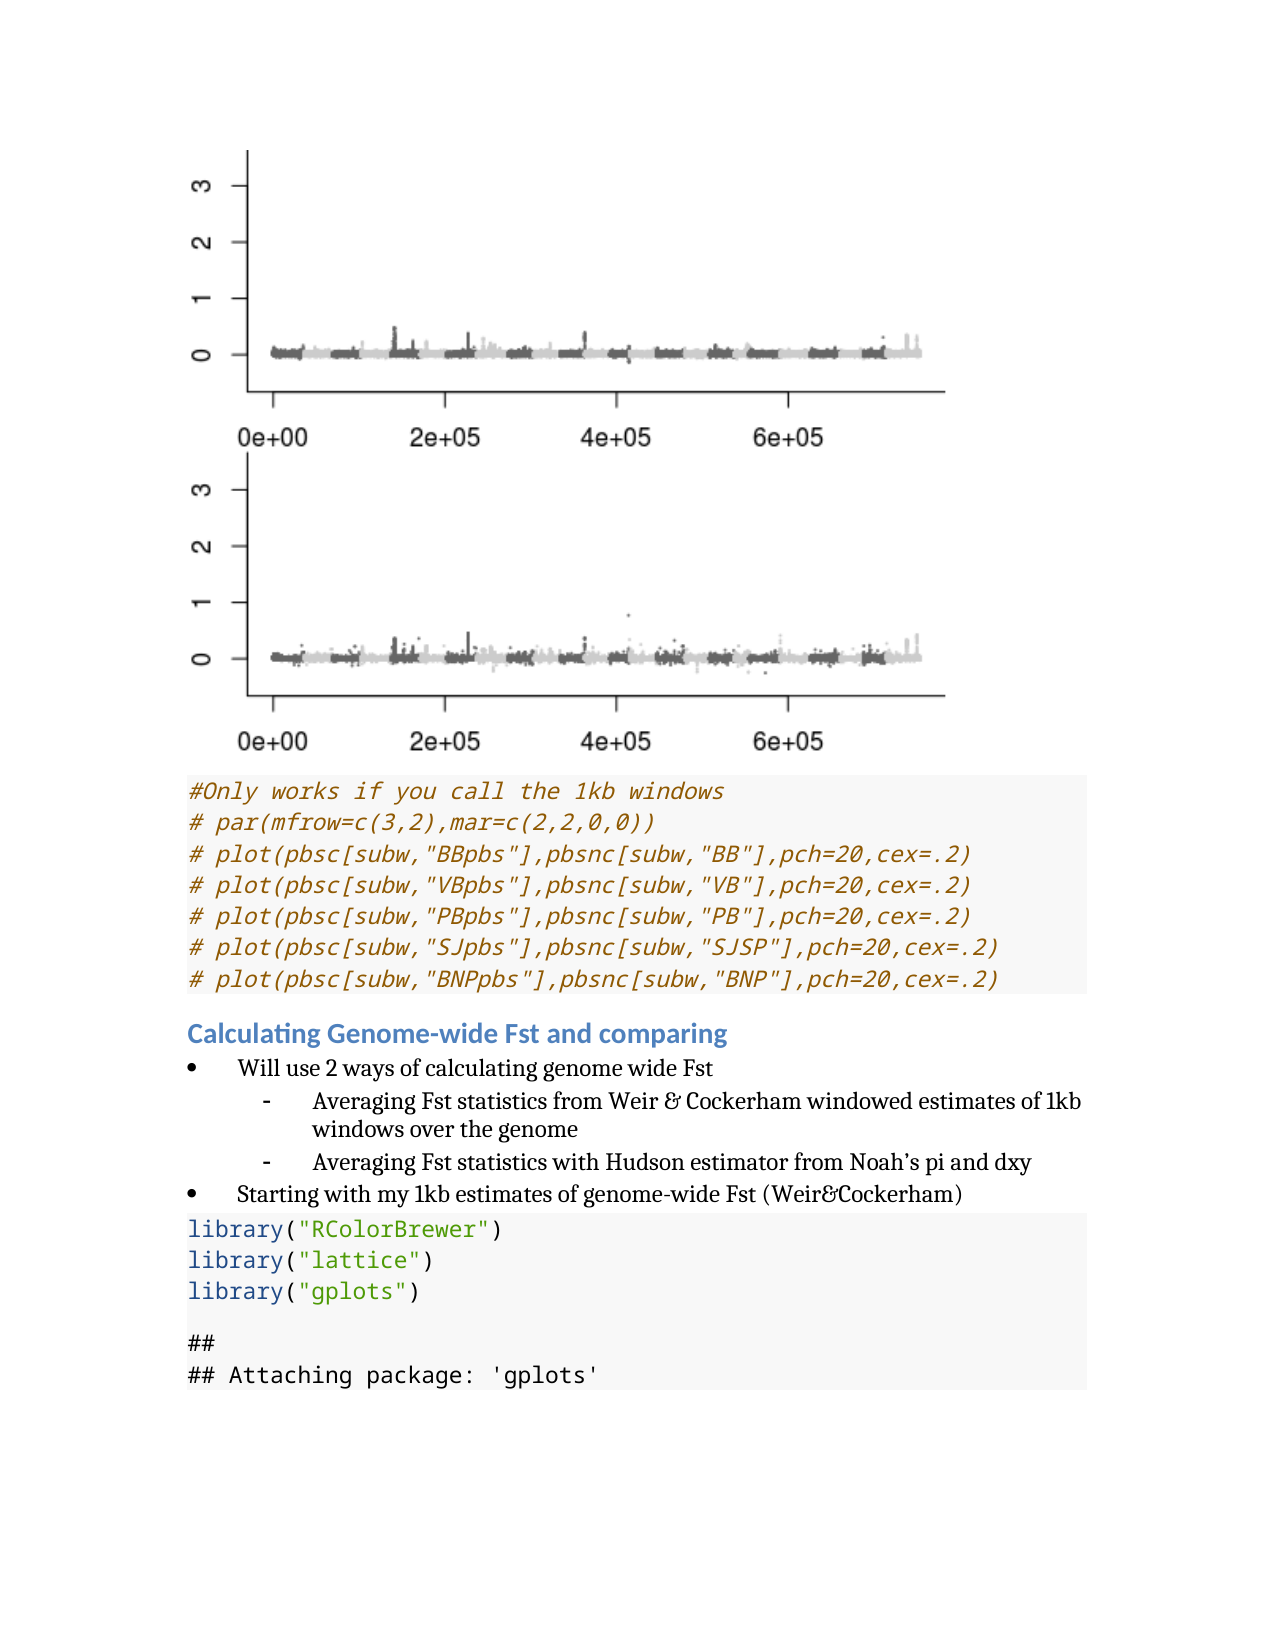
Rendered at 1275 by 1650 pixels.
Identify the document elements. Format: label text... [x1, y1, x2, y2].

picture [187, 150, 946, 757]
list Averaging Fst statistics with Hudson estimator from Noah’s pi and dxy [262, 1148, 1087, 1177]
text ## ## Attaching package: 'gplots' [187, 1327, 1087, 1390]
list Will use 2 ways of calculating genome wide Fst [187, 1054, 1087, 1083]
list Averaging Fst statistics from Weir & Cockerham windowed estimates of 1kb windows over the genome [262, 1087, 1087, 1144]
list Starting with my 1kb estimates of genome-wide Fst (Weir&Cockerham) [187, 1180, 1087, 1209]
text #Only works if you call the 1kb windows # par(mfrow=c(3,2),mar=c(2,2,0,0)) # plot(pbsc[subw,"BBpbs"],pbsnc[subw,"BB"],pch=20,cex=.2) # plot(pbsc[subw,"VBpbs"],pbsnc[subw,"VB"],pch=20,cex=.2) # plot(pbsc[subw,"PBpbs"],pbsnc[subw,"PB"],pch=20,cex=.2) # plot(pbsc[subw,"SJpbs"],pbsnc[subw,"SJSP"],pch=20,cex=.2) # plot(pbsc[subw,"BNPpbs"],pbsnc[subw,"BNP"],pch=20,cex=.2) [655, 775, 1087, 994]
text library("RColorBrewer") library("lattice") library("gplots") [421, 1213, 1087, 1307]
subtitle Calculating Genome-wide Fst and comparing [187, 1015, 1087, 1050]
